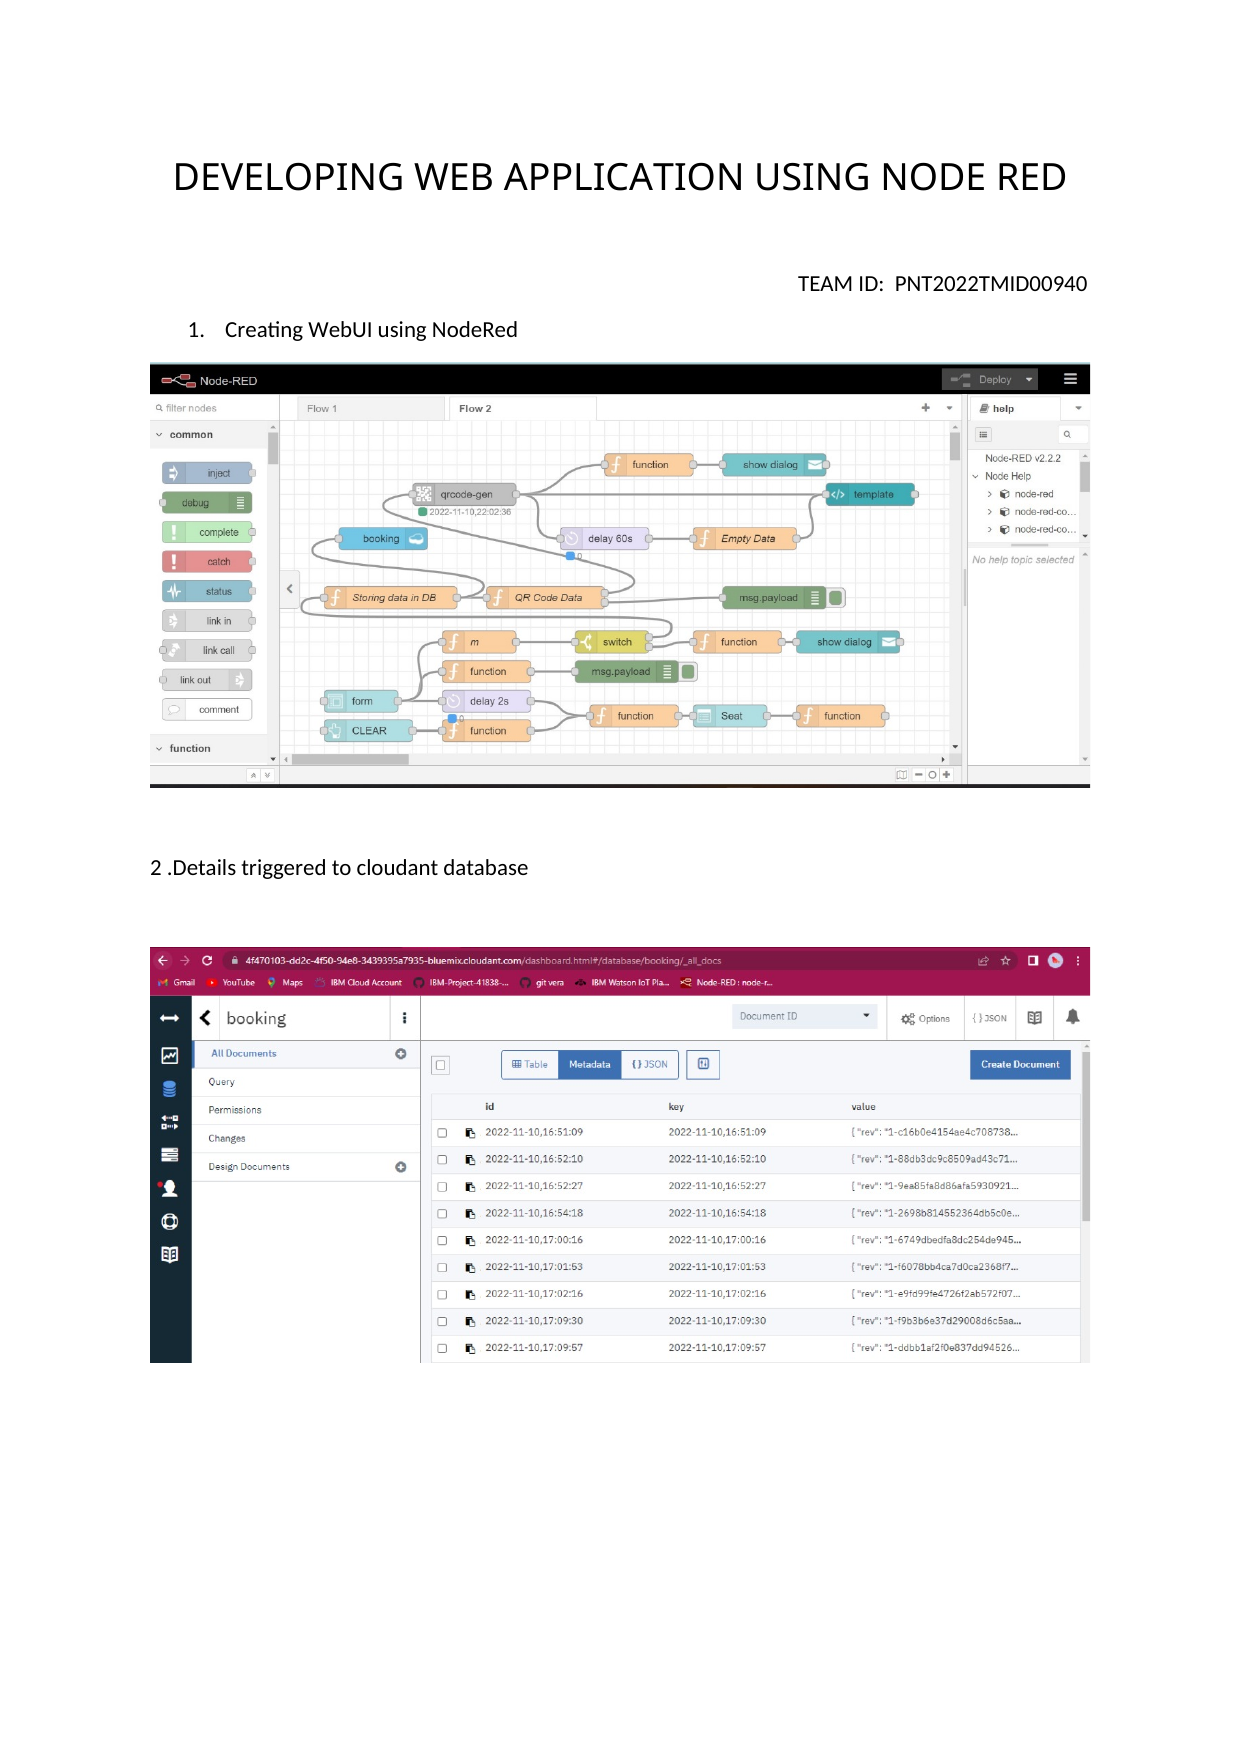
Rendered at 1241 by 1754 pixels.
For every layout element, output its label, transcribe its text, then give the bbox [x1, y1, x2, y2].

picture [150, 362, 1091, 788]
picture [150, 947, 1091, 1363]
text 2 .Details triggered to cloudant database [150, 853, 1090, 881]
list Creating WebUI using NodeRed [187, 316, 1090, 343]
text DEVELOPING WEB APPLICATION USING NODE RED [150, 150, 1090, 201]
text TEAM ID: PNT2022TMID00940 [150, 269, 1090, 297]
